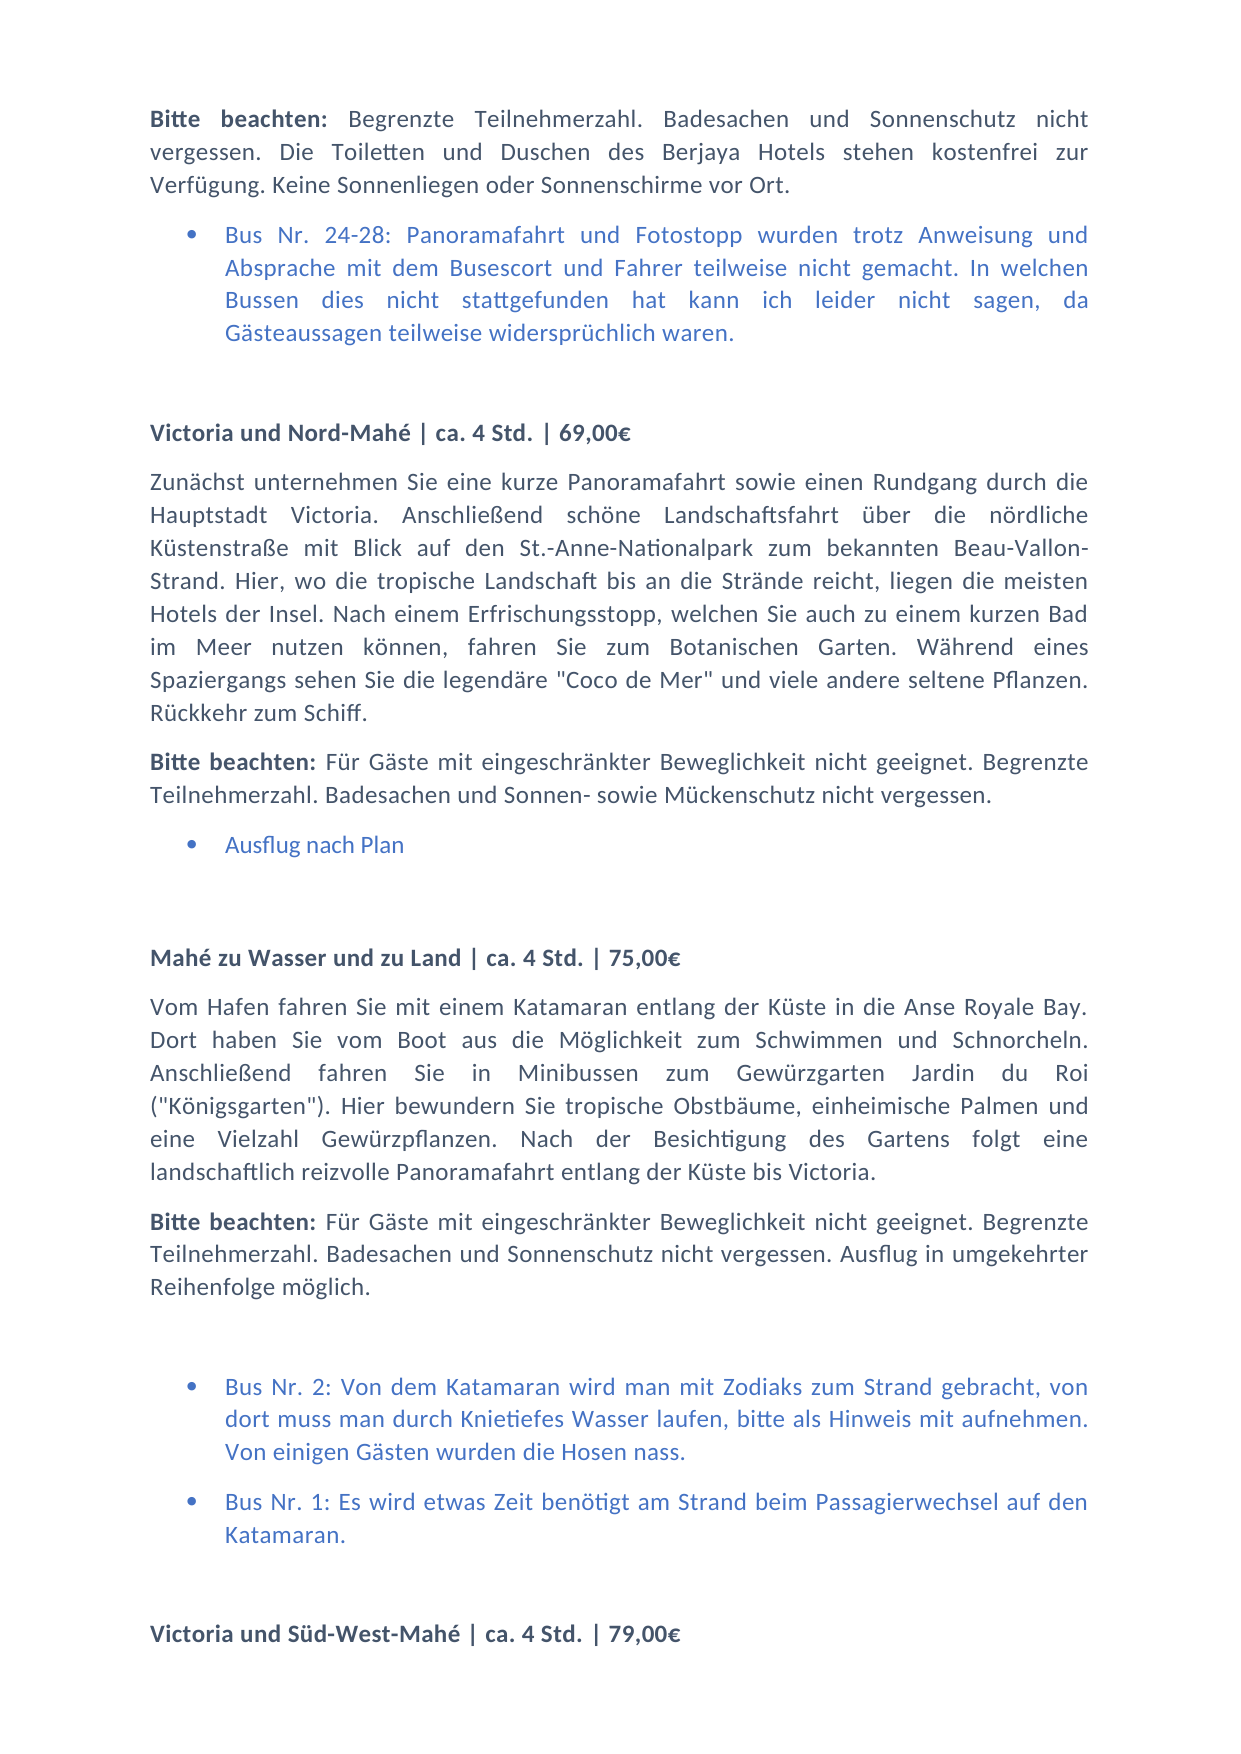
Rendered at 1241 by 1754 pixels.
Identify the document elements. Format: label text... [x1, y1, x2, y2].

list Ausflug nach Plan [187, 829, 1090, 859]
text Vom Hafen fahren Sie mit einem Katamaran entlang der Küste in die Anse Royale Bay. Dort haben Sie vom Boot aus die Möglichkeit zum Schwimmen und Schnorcheln. Anschließend fahren Sie in Minibussen zum Gewürzgarten Jardin du Roi ("Königsgarten"). Hier bewundern Sie tropische Obstbäume, einheimische Palmen und eine Vielzahl Gewürzpflanzen. Nach der Besichtigung des Gartens folgt eine landschaftlich reizvolle Panoramafahrt entlang der Küste bis Victoria. [150, 991, 1090, 1187]
list Bus Nr. 2: Von dem Katamaran wird man mit Zodiaks zum Strand gebracht, von dort muss man durch Knietiefes Wasser laufen, bitte als Hinweis mit aufnehmen. Von einigen Gästen wurden die Hosen nass. [187, 1371, 1090, 1467]
text Mahé zu Wasser und zu Land | ca. 4 Std. | 75,00€ [150, 909, 1090, 972]
text Bitte beachten: Für Gäste mit eingeschränkter Beweglichkeit nicht geeignet. Begrenzte Teilnehmerzahl. Badesachen und Sonnen- sowie Mückenschutz nicht vergessen. [150, 746, 1090, 810]
text Bitte beachten: Begrenzte Teilnehmerzahl. Badesachen und Sonnenschutz nicht vergessen. Die Toiletten und Duschen des Berjaya Hotels stehen kostenfrei zur Verfügung. Keine Sonnenliegen oder Sonnenschirme vor Ort. [150, 103, 1090, 200]
text Victoria und Nord-Mahé | ca. 4 Std. | 69,00€ [150, 417, 1090, 447]
list Bus Nr. 1: Es wird etwas Zeit benötigt am Strand beim Passagierwechsel auf den Katamaran. [187, 1486, 1090, 1549]
text Bitte beachten: Für Gäste mit eingeschränkter Beweglichkeit nicht geeignet. Begrenzte Teilnehmerzahl. Badesachen und Sonnenschutz nicht vergessen. Ausflug in umgekehrter Reihenfolge möglich. [150, 1206, 1090, 1302]
text Victoria und Süd-West-Mahé | ca. 4 Std. | 79,00€ [150, 1618, 1090, 1649]
text Zunächst unternehmen Sie eine kurze Panoramafahrt sowie einen Rundgang durch die Hauptstadt Victoria. Anschließend schöne Landschaftsfahrt über die nördliche Küstenstraße mit Blick auf den St.-Anne-Nationalpark zum bekannten Beau-Vallon-Strand. Hier, wo die tropische Landschaft bis an die Strände reicht, liegen die meisten Hotels der Insel. Nach einem Erfrischungsstopp, welchen Sie auch zu einem kurzen Bad im Meer nutzen können, fahren Sie zum Botanischen Garten. Während eines Spaziergangs sehen Sie die legendäre "Coco de Mer" und viele andere seltene Pflanzen. Rückkehr zum Schiff. [150, 466, 1090, 727]
list Bus Nr. 24-28: Panoramafahrt und Fotostopp wurden trotz Anweisung und Absprache mit dem Busescort und Fahrer teilweise nicht gemacht. In welchen Bussen dies nicht stattgefunden hat kann ich leider nicht sagen, da Gästeaussagen teilweise widersprüchlich waren. [187, 219, 1090, 348]
